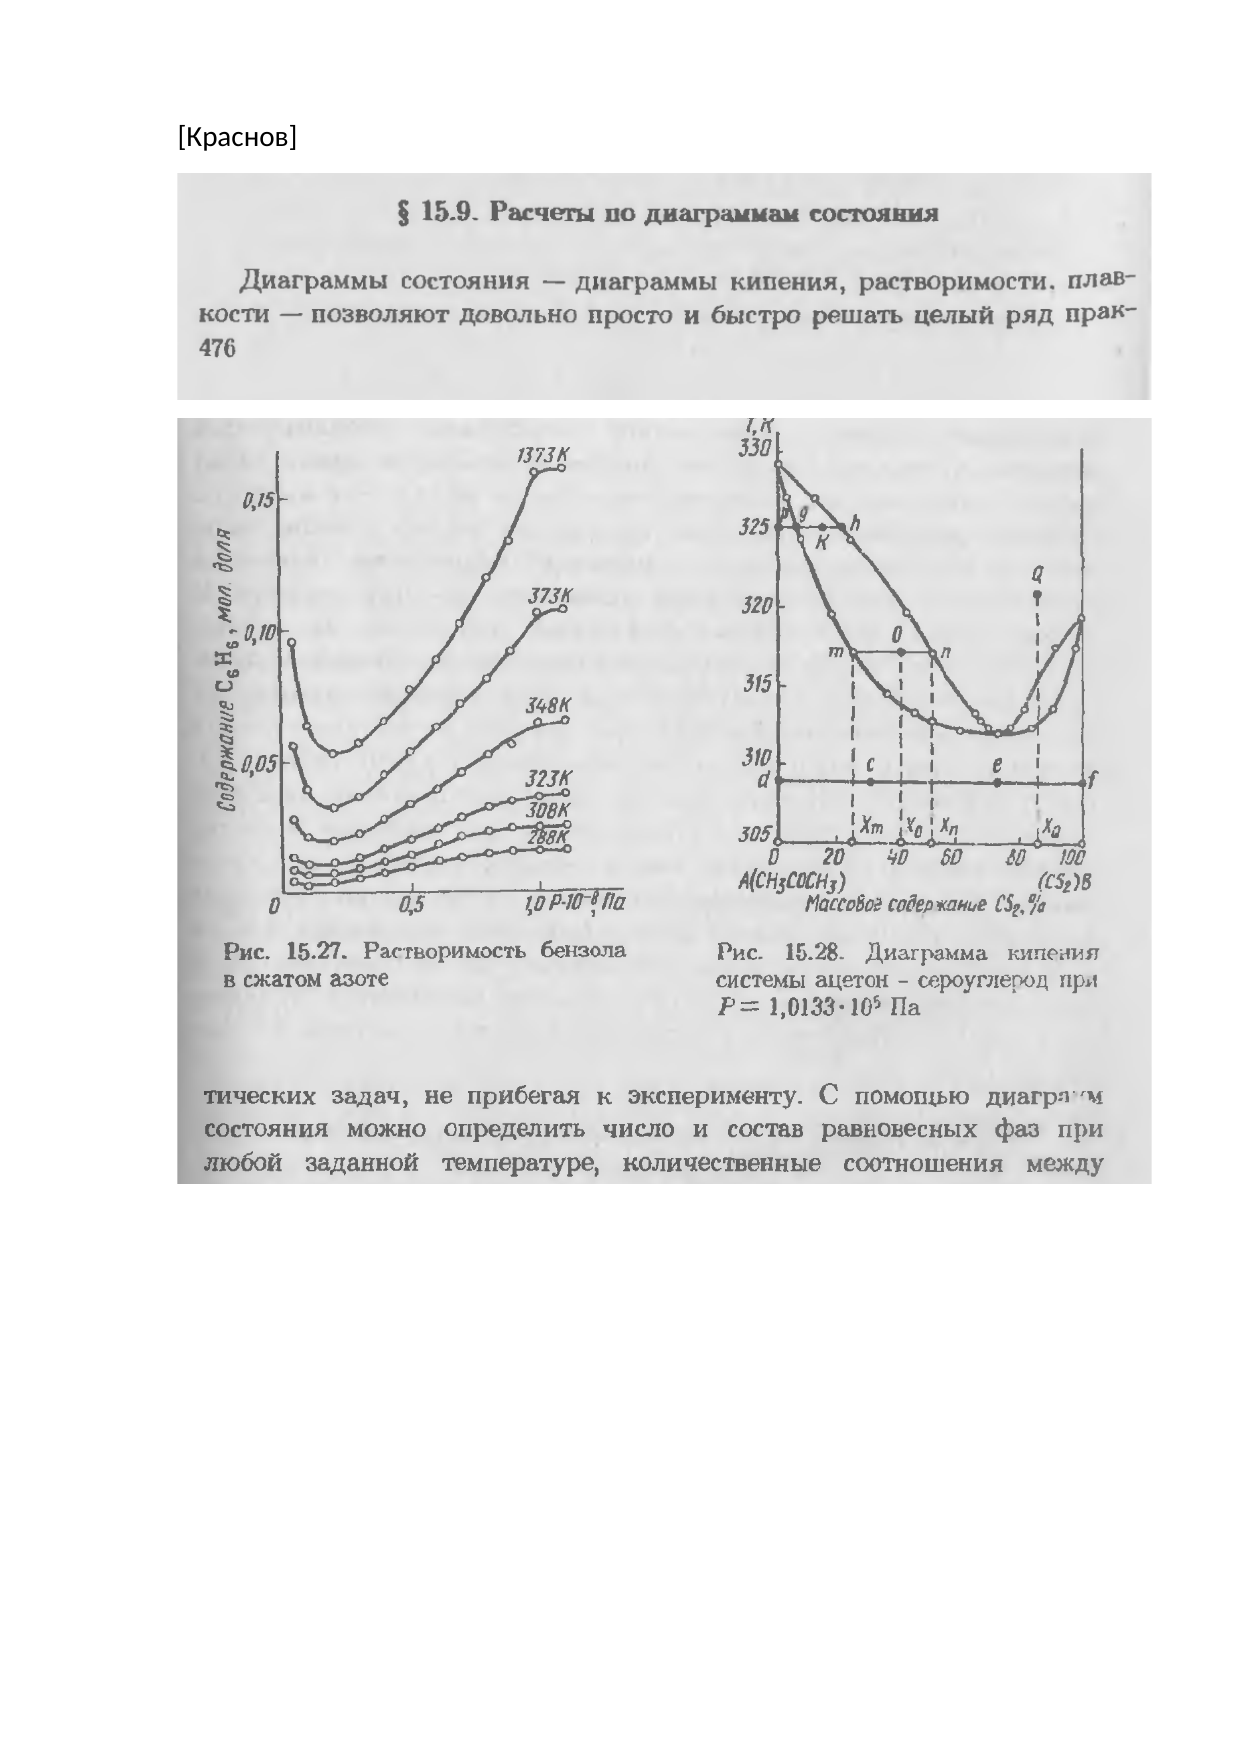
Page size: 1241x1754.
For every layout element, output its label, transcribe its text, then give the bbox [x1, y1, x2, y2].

text [Краснов] [177, 118, 1152, 154]
picture [177, 173, 1152, 400]
picture [177, 418, 1152, 1184]
